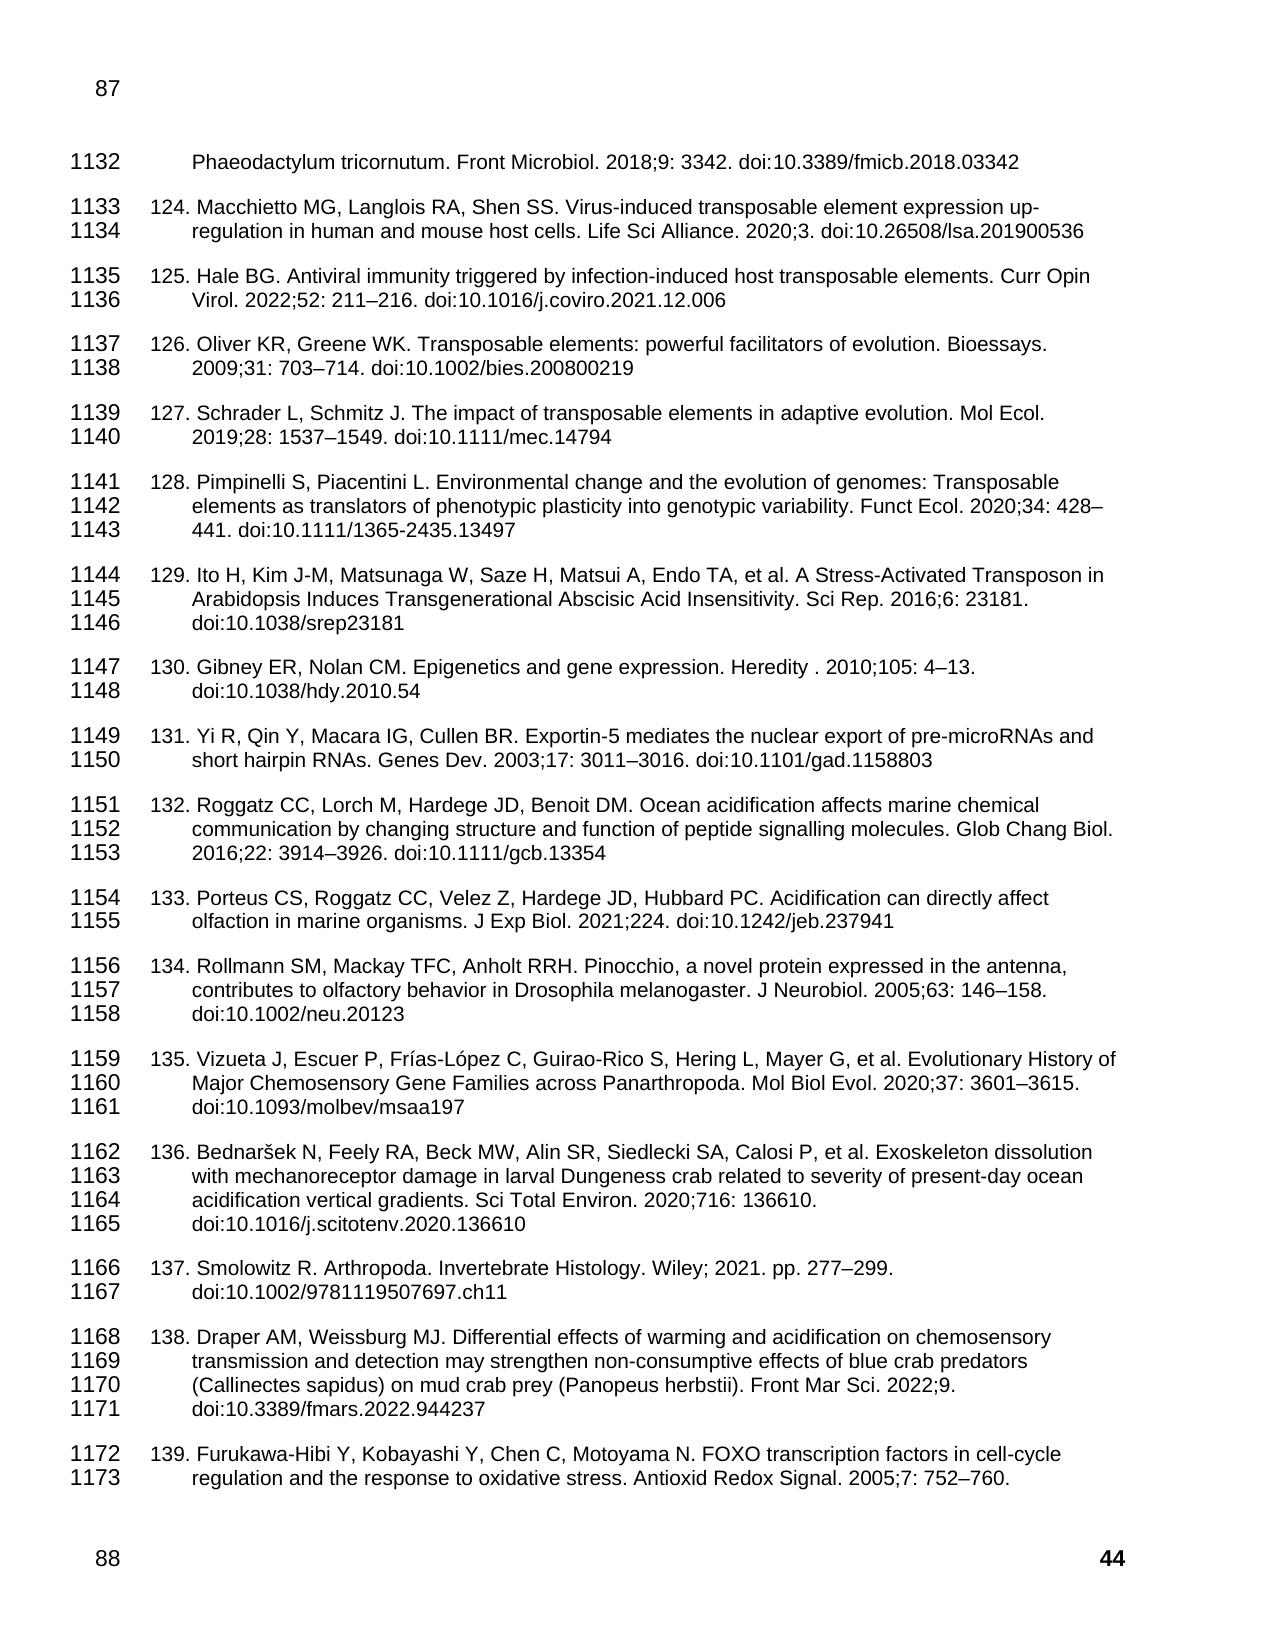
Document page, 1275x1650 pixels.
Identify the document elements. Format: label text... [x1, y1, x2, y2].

text 127. Schrader L, Schmitz J. The impact of transposable elements in adaptive evolution. Mol Ecol. 2019;28: 1537–1549. doi:10.1111/mec.14794 [150, 401, 1125, 449]
text 133. Porteus CS, Roggatz CC, Velez Z, Hardege JD, Hubbard PC. Acidification can directly affect olfaction in marine organisms. J Exp Biol. 2021;224. doi:10.1242/jeb.237941 [150, 885, 1125, 933]
text 131. Yi R, Qin Y, Macara IG, Cullen BR. Exportin-5 mediates the nuclear export of pre-microRNAs and short hairpin RNAs. Genes Dev. 2003;17: 3011–3016. doi:10.1101/gad.1158803 [150, 724, 1125, 772]
text 137. Smolowitz R. Arthropoda. Invertebrate Histology. Wiley; 2021. pp. 277–299. doi:10.1002/9781119507697.ch11 [150, 1256, 1125, 1304]
text 135. Vizueta J, Escuer P, Frías-López C, Guirao-Rico S, Hering L, Mayer G, et al. Evolutionary History of Major Chemosensory Gene Families across Panarthropoda. Mol Biol Evol. 2020;37: 3601–3615. doi:10.1093/molbev/msaa197 [150, 1047, 1125, 1119]
text 132. Roggatz CC, Lorch M, Hardege JD, Benoit DM. Ocean acidification affects marine chemical communication by changing structure and function of peptide signalling molecules. Glob Chang Biol. 2016;22: 3914–3926. doi:10.1111/gcb.13354 [150, 793, 1125, 864]
text 138. Draper AM, Weissburg MJ. Differential effects of warming and acidification on chemosensory transmission and detection may strengthen non-consumptive effects of blue crab predators (Callinectes sapidus) on mud crab prey (Panopeus herbstii). Front Mar Sci. 2022;9. doi:10.3389/fmars.2022.944237 [150, 1325, 1125, 1421]
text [150, 1442, 1125, 1489]
text 128. Pimpinelli S, Piacentini L. Environmental change and the evolution of genomes: Transposable elements as translators of phenotypic plasticity into genotypic variability. Funct Ecol. 2020;34: 428–441. doi:10.1111/1365-2435.13497 [150, 470, 1125, 542]
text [150, 150, 1125, 174]
text 134. Rollmann SM, Mackay TFC, Anholt RRH. Pinocchio, a novel protein expressed in the antenna, contributes to olfactory behavior in Drosophila melanogaster. J Neurobiol. 2005;63: 146–158. doi:10.1002/neu.20123 [150, 954, 1125, 1026]
text 126. Oliver KR, Greene WK. Transposable elements: powerful facilitators of evolution. Bioessays. 2009;31: 703–714. doi:10.1002/bies.200800219 [150, 332, 1125, 380]
text 125. Hale BG. Antiviral immunity triggered by infection-induced host transposable elements. Curr Opin Virol. 2022;52: 211–216. doi:10.1016/j.coviro.2021.12.006 [150, 263, 1125, 311]
text 124. Macchietto MG, Langlois RA, Shen SS. Virus-induced transposable element expression up-regulation in human and mouse host cells. Life Sci Alliance. 2020;3. doi:10.26508/lsa.201900536 [150, 195, 1125, 243]
text 136. Bednaršek N, Feely RA, Beck MW, Alin SR, Siedlecki SA, Calosi P, et al. Exoskeleton dissolution with mechanoreceptor damage in larval Dungeness crab related to severity of present-day ocean acidification vertical gradients. Sci Total Environ. 2020;716: 136610. doi:10.1016/j.scitotenv.2020.136610 [150, 1139, 1125, 1235]
text 130. Gibney ER, Nolan CM. Epigenetics and gene expression. Heredity . 2010;105: 4–13. doi:10.1038/hdy.2010.54 [150, 655, 1125, 703]
text 129. Ito H, Kim J-M, Matsunaga W, Saze H, Matsui A, Endo TA, et al. A Stress-Activated Transposon in Arabidopsis Induces Transgenerational Abscisic Acid Insensitivity. Sci Rep. 2016;6: 23181. doi:10.1038/srep23181 [150, 562, 1125, 634]
